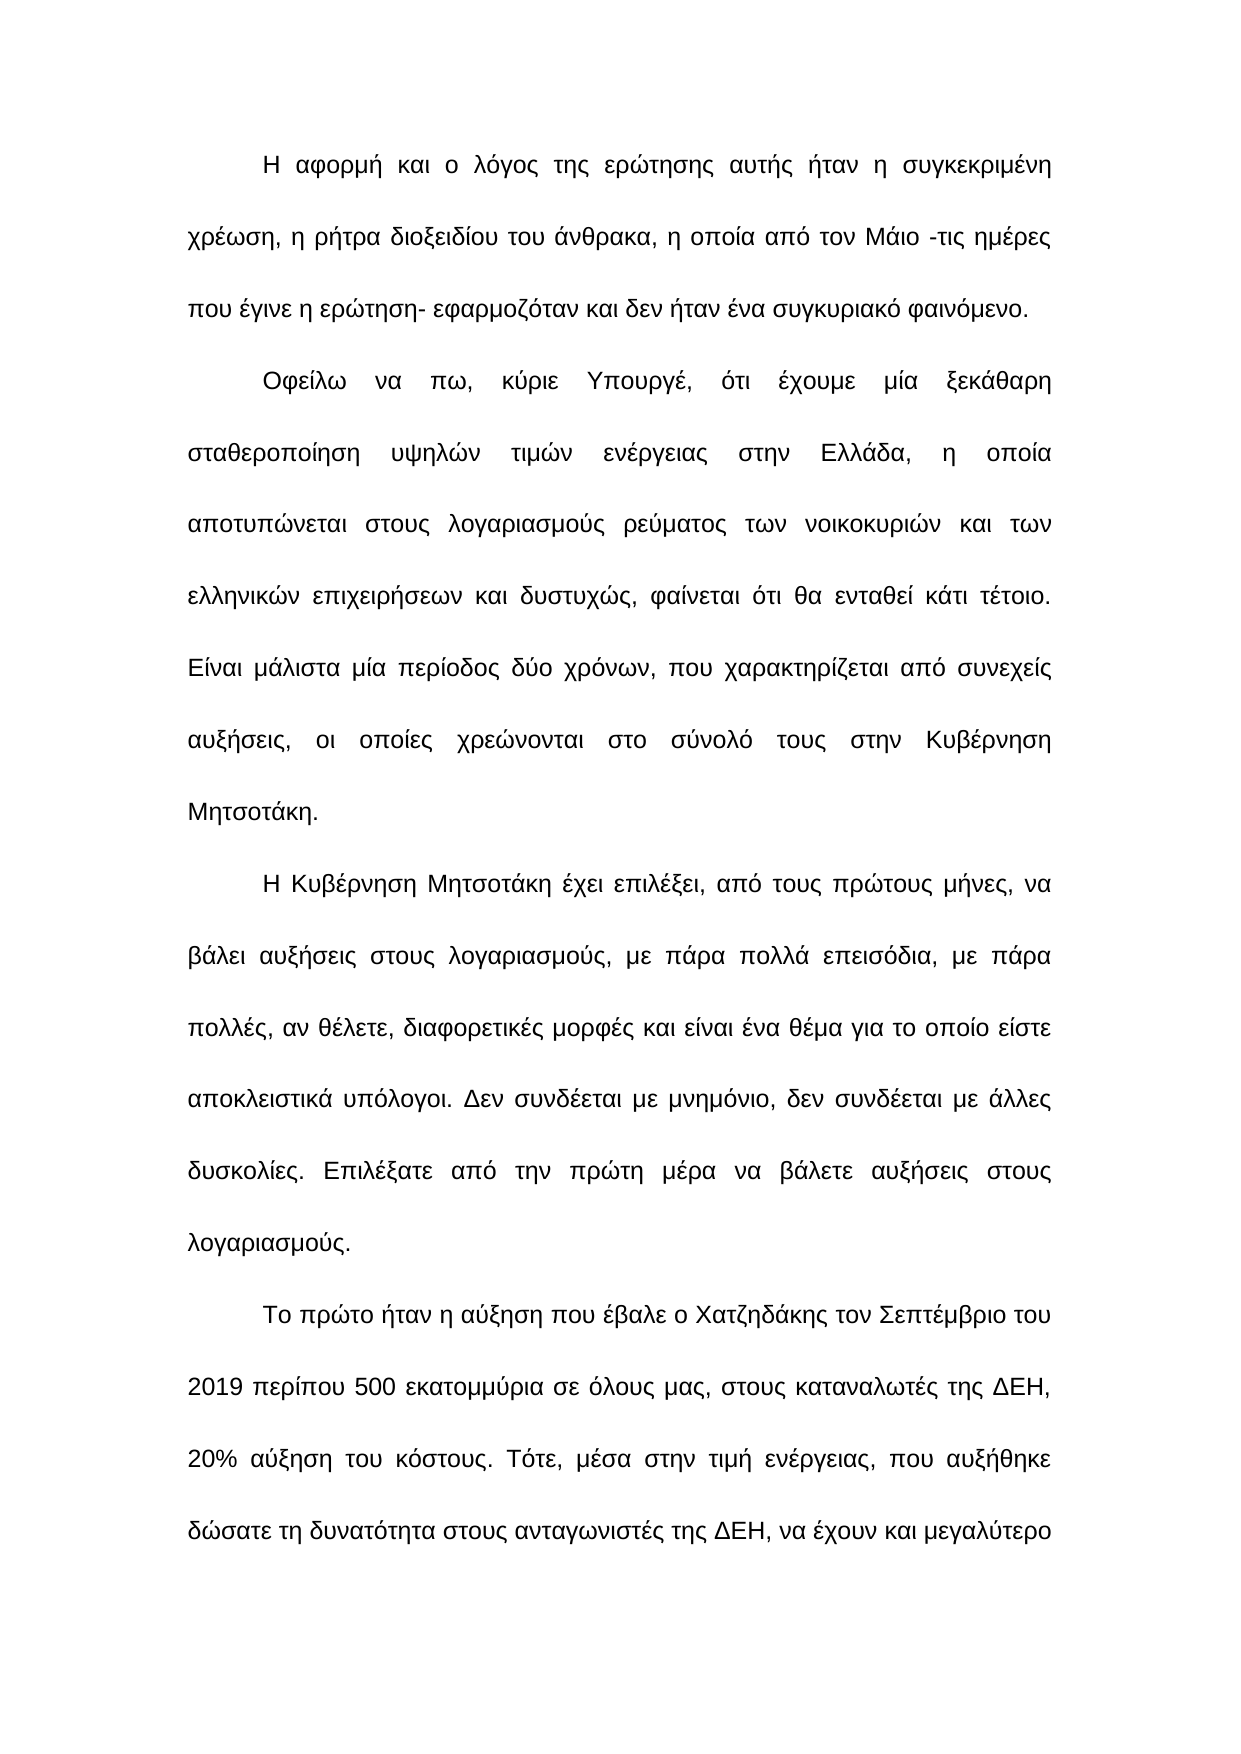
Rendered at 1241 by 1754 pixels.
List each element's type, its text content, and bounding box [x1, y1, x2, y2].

text Η αφορμή και ο λόγος της ερώτησης αυτής ήταν η συγκεκριμένη χρέωση, η ρήτρα διοξειδίου του άνθρακα, η οποία από τον Μάιο -τις ημέρες που έγινε η ερώτηση- εφαρμοζόταν και δεν ήταν ένα συγκυριακό φαινόμενο. [187, 150, 1053, 322]
text Η Κυβέρνηση Μητσοτάκη έχει επιλέξει, από τους πρώτους μήνες, να βάλει αυξήσεις στους λογαριασμούς, με πάρα πολλά επεισόδια, με πάρα πολλές, αν θέλετε, διαφορετικές μορφές και είναι ένα θέμα για το οποίο είστε αποκλειστικά υπόλογοι. Δεν συνδέεται με μνημόνιο, δεν συνδέεται με άλλες δυσκολίες. Επιλέξατε από την πρώτη μέρα να βάλετε αυξήσεις στους λογαριασμούς. [187, 869, 1053, 1257]
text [187, 1300, 1053, 1544]
text Οφείλω να πω, κύριε Υπουργέ, ότι έχουμε μία ξεκάθαρη σταθεροποίηση υψηλών τιμών ενέργειας στην Ελλάδα, η οποία αποτυπώνεται στους λογαριασμούς ρεύματος των νοικοκυριών και των ελληνικών επιχειρήσεων και δυστυχώς, φαίνεται ότι θα ενταθεί κάτι τέτοιο. Είναι μάλιστα μία περίοδος δύο χρόνων, που χαρακτηρίζεται από συνεχείς αυξήσεις, οι οποίες χρεώνονται στο σύνολό τους στην Κυβέρνηση Μητσοτάκη. [187, 366, 1053, 826]
